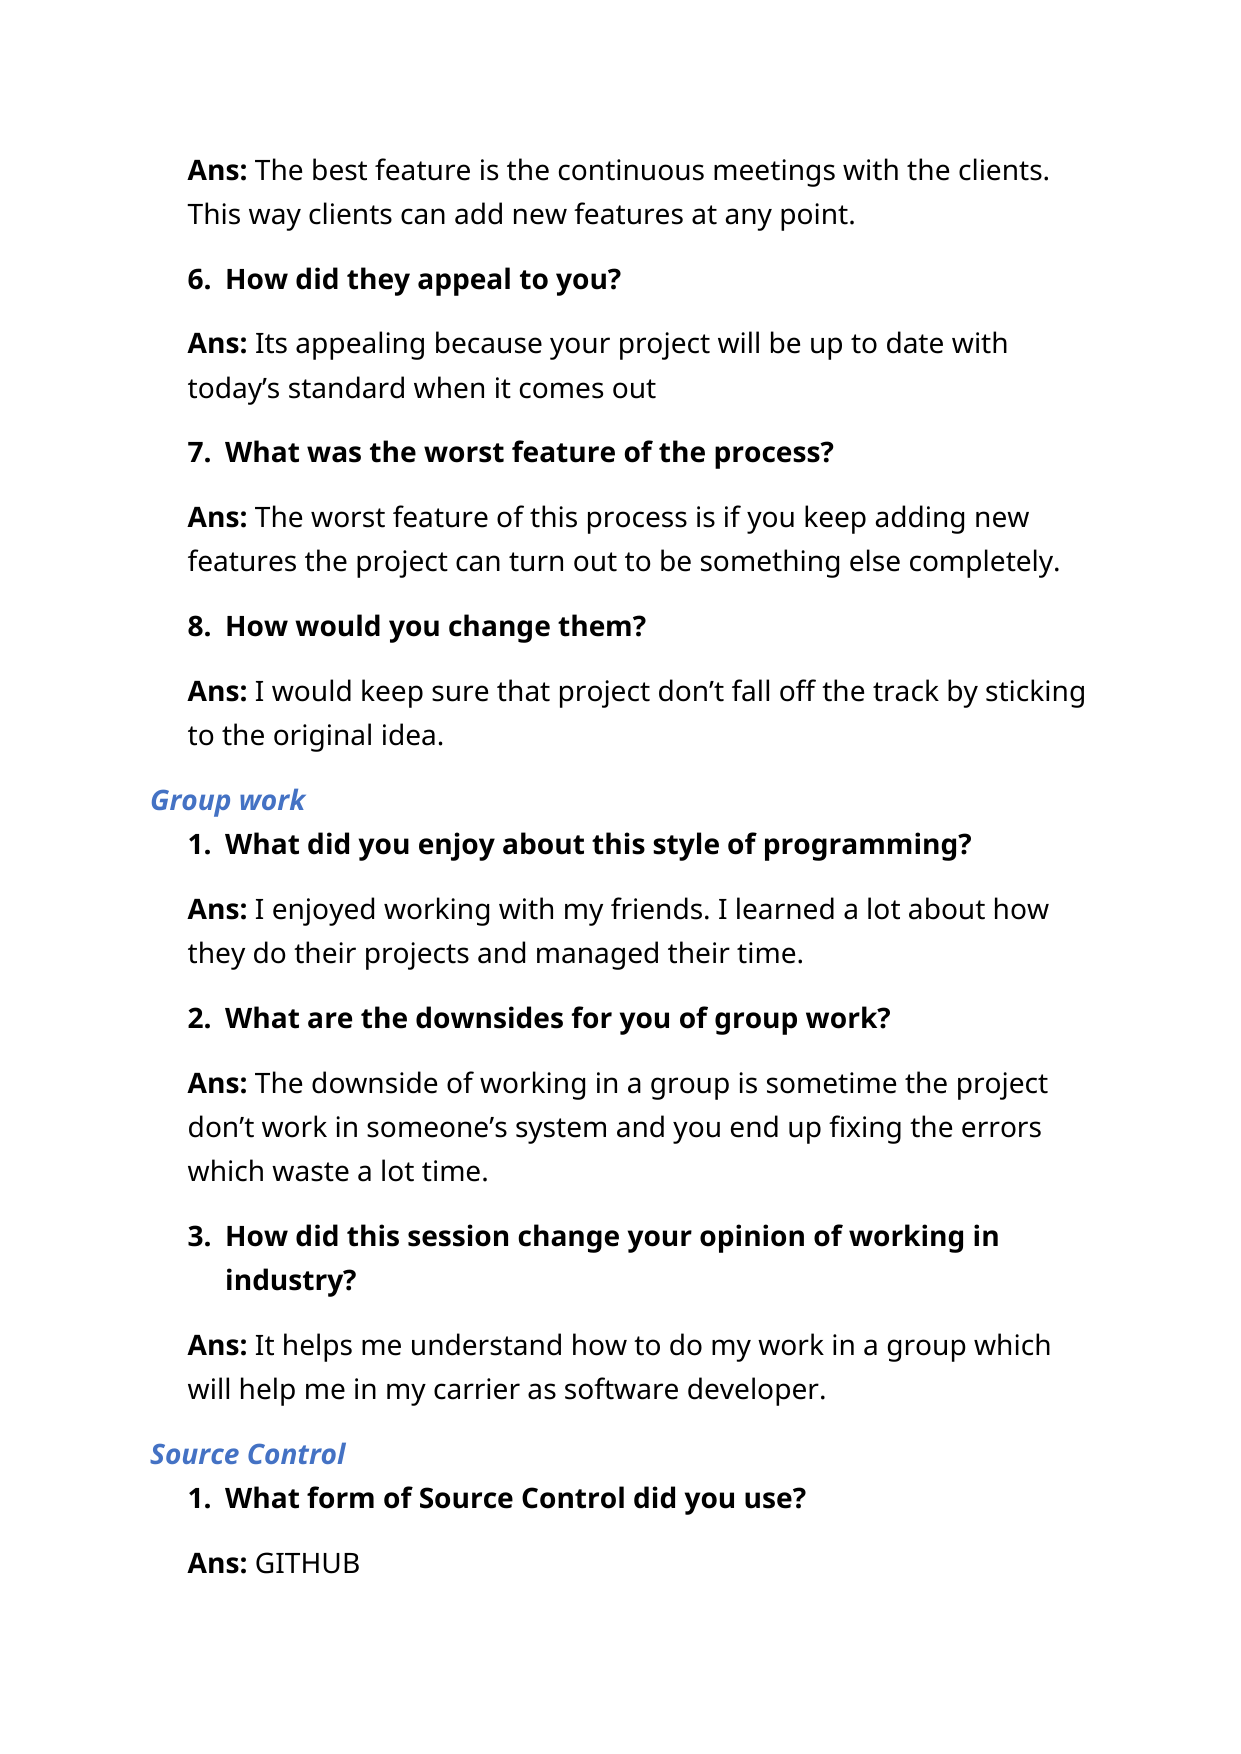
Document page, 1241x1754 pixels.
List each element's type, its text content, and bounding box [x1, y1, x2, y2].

list What was the worst feature of the process? [187, 433, 1090, 471]
text Ans: It helps me understand how to do my work in a group which will help me in my carrier as software developer. [187, 1325, 1090, 1408]
text Ans: I would keep sure that project don’t fall off the track by sticking to the original idea. [187, 672, 1090, 754]
list What form of Source Control did you use? [187, 1478, 1090, 1517]
list What did you enjoy about this style of programming? [187, 824, 1090, 863]
text Ans: GITHUB [187, 1543, 1090, 1582]
text Ans: The worst feature of this process is if you keep adding new features the project can turn out to be something else completely. [187, 498, 1090, 580]
list How would you change them? [187, 607, 1090, 645]
text Ans: The downside of working in a group is sometime the project don’t work in someone’s system and you end up fixing the errors which waste a lot time. [187, 1063, 1090, 1190]
text Ans: The best feature is the continuous meetings with the clients. This way clients can add new features at any point. [187, 150, 1090, 232]
list How did this session change your opinion of working in industry? [187, 1216, 1090, 1299]
text Ans: Its appealing because your project will be up to date with today’s standard when it comes out [187, 324, 1090, 406]
text Ans: I enjoyed working with my friends. I learned a lot about how they do their projects and managed their time. [187, 889, 1090, 972]
subtitle Source Control [150, 1434, 1090, 1473]
subtitle Group work [150, 781, 1090, 819]
list How did they appeal to you? [187, 259, 1090, 297]
list What are the downsides for you of group work? [187, 998, 1090, 1037]
